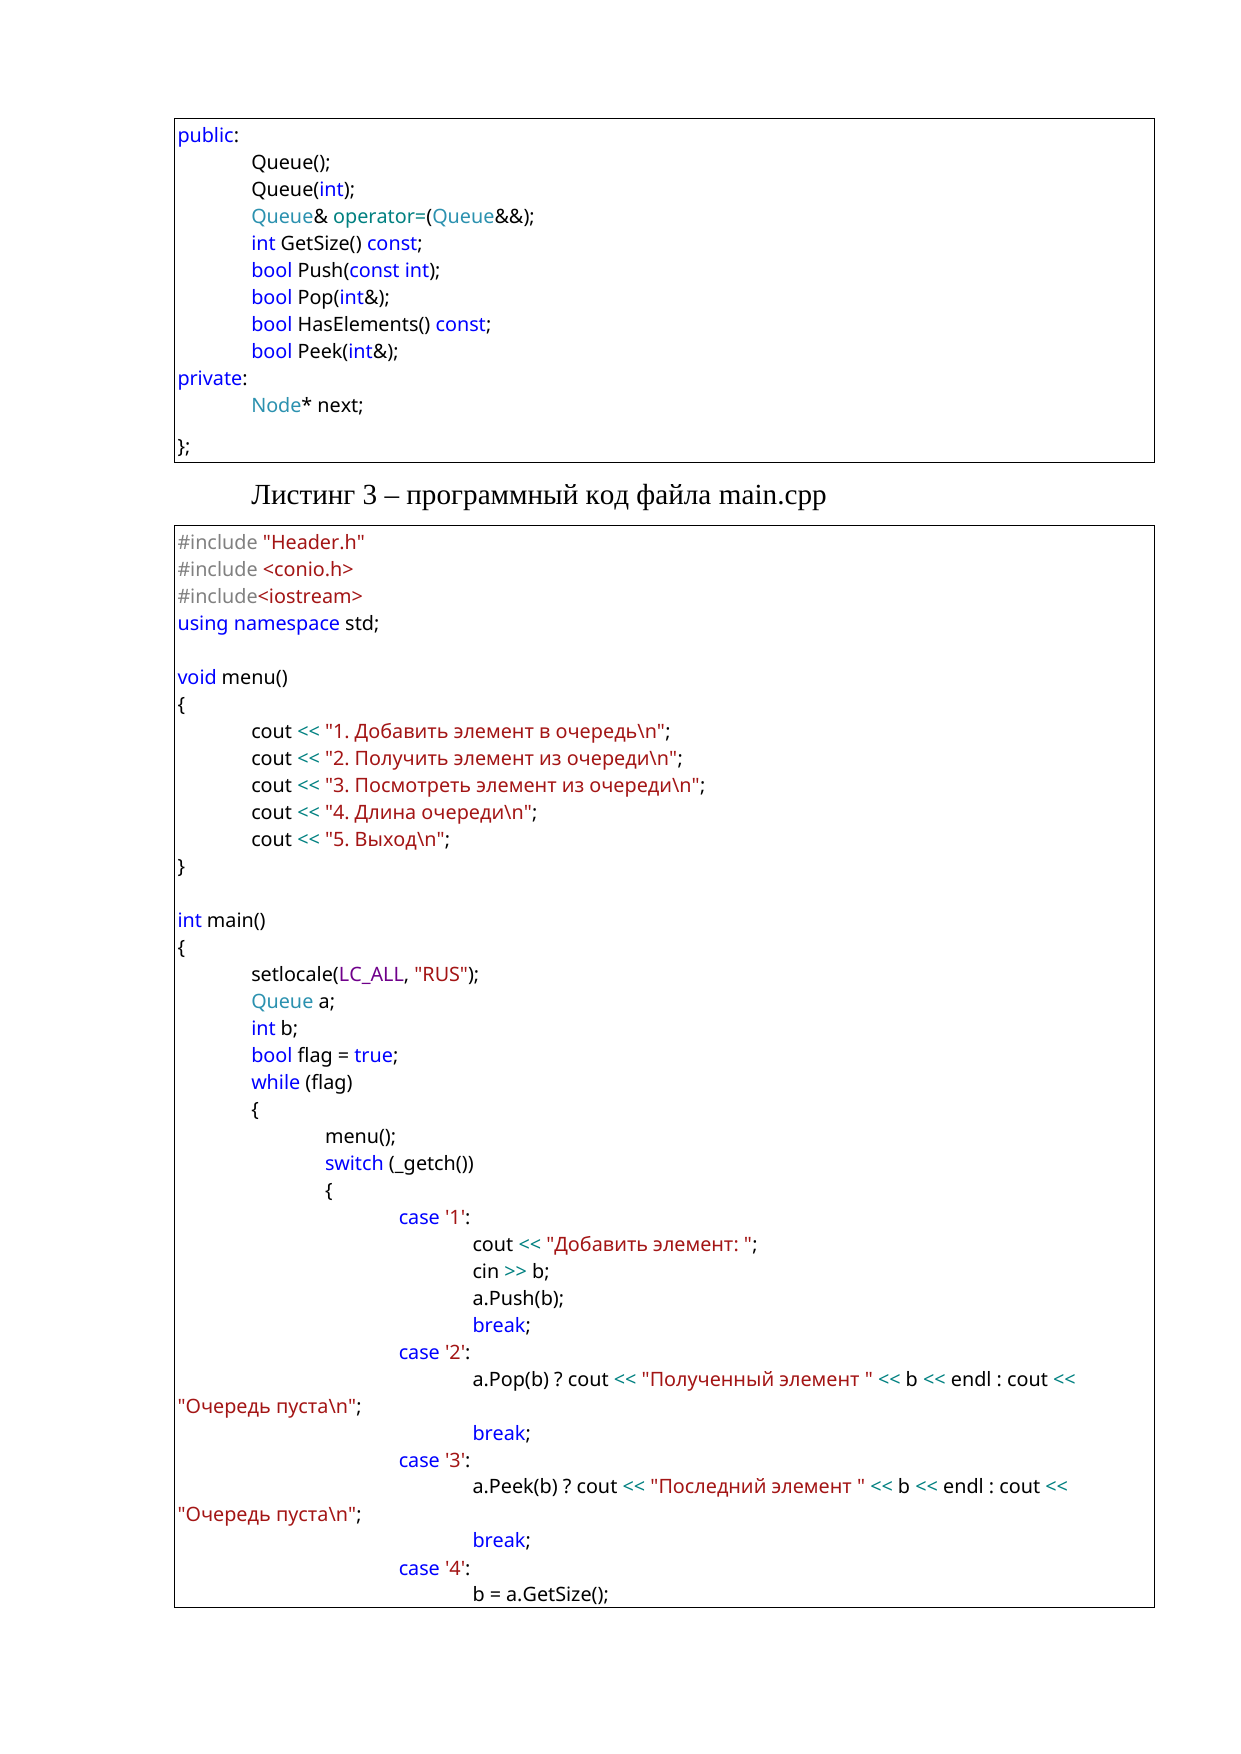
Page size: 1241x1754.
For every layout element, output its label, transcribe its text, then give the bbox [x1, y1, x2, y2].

text using namespace std; [177, 609, 1152, 636]
text menu(); [177, 1122, 1152, 1149]
text { [177, 1176, 1152, 1203]
text cin >> b; [177, 1257, 1152, 1284]
text void menu() [177, 663, 1152, 690]
text Queue a; [177, 987, 1152, 1014]
text while (flag) [177, 1068, 1152, 1095]
text break; [177, 1527, 1152, 1554]
text { [177, 933, 1152, 960]
text case '4': [177, 1554, 1152, 1581]
text #include "Header.h" [175, 526, 1154, 556]
text int b; [177, 1014, 1152, 1041]
text bool flag = true; [177, 1041, 1152, 1068]
text int main() [177, 906, 1152, 933]
text cout << "1. Добавить элемент в очередь\n"; [177, 717, 1152, 744]
text Queue(); [177, 148, 1152, 175]
text Node* next; [177, 391, 1152, 418]
text bool Push(const int); [177, 256, 1152, 283]
text Листинг 3 – программный код файла main.cpp [177, 477, 1152, 511]
text setlocale(LC_ALL, "RUS"); [177, 960, 1152, 987]
text case '3': [177, 1446, 1152, 1473]
text b = a.GetSize(); [177, 1581, 1152, 1607]
text break; [177, 1419, 1152, 1446]
text a.Push(b); [177, 1284, 1152, 1311]
text public: [175, 119, 1154, 148]
text a.Pop(b) ? cout << "Полученный элемент " << b << endl : cout << "Очередь пуста\n"; [177, 1365, 1152, 1419]
text cout << "2. Получить элемент из очереди\n"; [177, 744, 1152, 771]
text switch (_getch()) [177, 1149, 1152, 1176]
text } [177, 852, 1152, 879]
text private: [177, 364, 1152, 391]
text { [177, 690, 1152, 717]
text cout << "Добавить элемент: "; [177, 1230, 1152, 1257]
text { [177, 1095, 1152, 1122]
text Queue(int); [177, 175, 1152, 202]
text cout << "4. Длина очереди\n"; [177, 798, 1152, 825]
text a.Peek(b) ? cout << "Последний элемент " << b << endl : cout << "Очередь пуста\n"; [177, 1473, 1152, 1527]
text bool Peek(int&); [177, 337, 1152, 364]
text bool Pop(int&); [177, 283, 1152, 310]
text case '1': [177, 1203, 1152, 1230]
text int GetSize() const; [177, 229, 1152, 256]
text case '2': [177, 1338, 1152, 1365]
text #include<iostream> [177, 582, 1152, 609]
text bool HasElements() const; [177, 310, 1152, 337]
text break; [177, 1311, 1152, 1338]
text Queue& operator=(Queue&&); [177, 202, 1152, 229]
text }; [175, 429, 1154, 462]
text cout << "3. Посмотреть элемент из очереди\n"; [177, 771, 1152, 798]
text #include <conio.h> [177, 556, 1152, 582]
text cout << "5. Выход\n"; [177, 825, 1152, 852]
